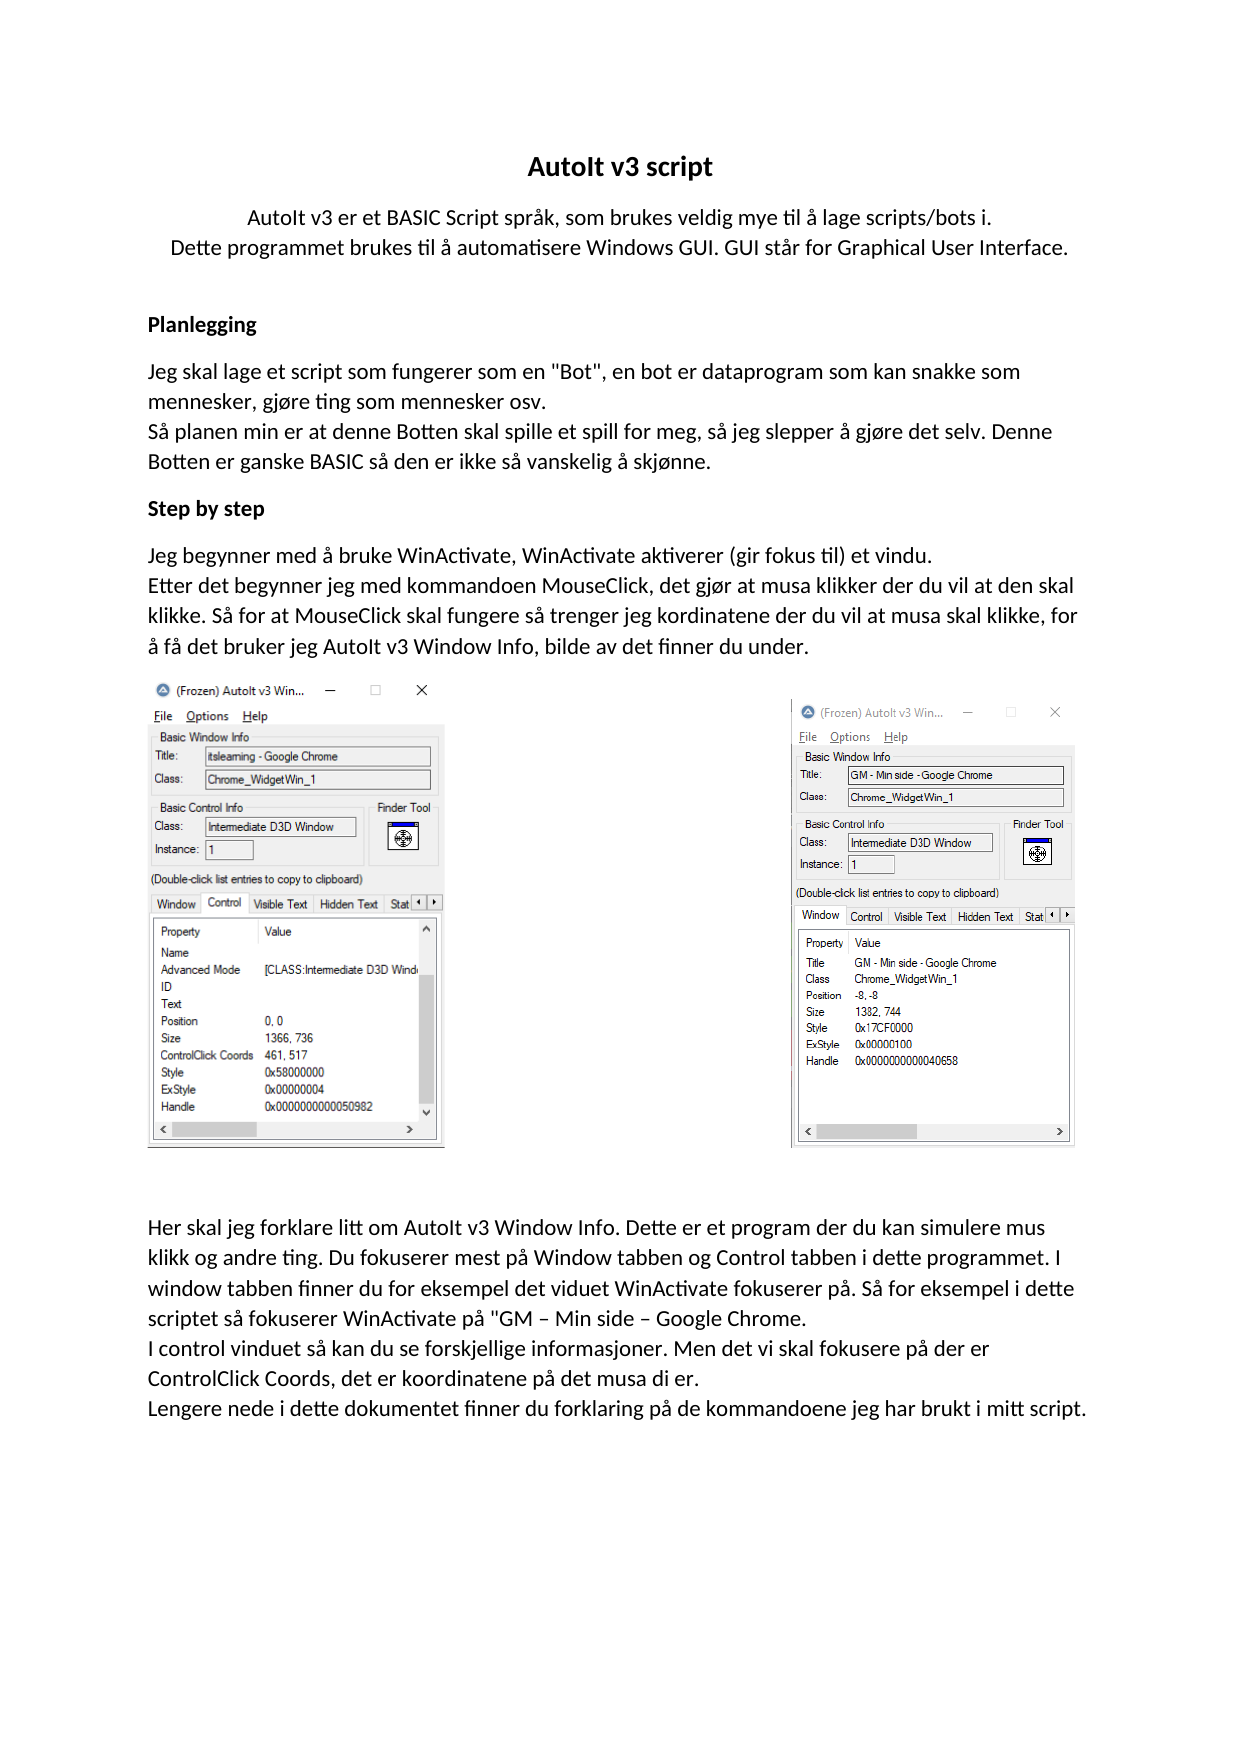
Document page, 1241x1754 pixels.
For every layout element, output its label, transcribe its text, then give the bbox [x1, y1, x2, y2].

text Jeg skal lage et script som fungerer som en "Bot", en bot er dataprogram som kan snakke som mennesker, gjøre ting som mennesker osv. Så planen min er at denne Botten skal spille et spill for meg, så jeg slepper å gjøre det selv. Denne Botten er ganske BASIC så den er ikke så vanskelig å skjønne. [148, 357, 1093, 476]
text Step by step [148, 494, 1093, 522]
text AutoIt v3 script [148, 148, 1093, 183]
text AutoIt v3 er et BASIC Script språk, som brukes veldig mye til å lage scripts/bots i. Dette programmet brukes til å automatisere Windows GUI. GUI står for Graphical User Interface. [148, 203, 1093, 291]
picture [791, 699, 1075, 1148]
picture [147, 678, 445, 1148]
text Jeg begynner med å bruke WinActivate, WinActivate aktiverer (gir fokus til) et vindu. Etter det begynner jeg med kommandoen MouseClick, det gjør at musa klikker der du vil at den skal klikke. Så for at MouseClick skal fungere så trenger jeg kordinatene der du vil at musa skal klikke, for å få det bruker jeg AutoIt v3 Window Info, bilde av det finner du under. [148, 541, 1093, 660]
text Planlegging [148, 310, 1093, 338]
text Her skal jeg forklare litt om AutoIt v3 Window Info. Dette er et program der du kan simulere mus klikk og andre ting. Du fokuserer mest på Window tabben og Control tabben i dette programmet. I window tabben finner du for eksempel det viduet WinActivate fokuserer på. Så for eksempel i dette scriptet så fokuserer WinActivate på "GM – Min side – Google Chrome. I control vinduet så kan du se forskjellige informasjoner. Men det vi skal fokusere på der er ControlClick Coords, det er koordinatene på det musa di er. Lengere nede i dette dokumentet finner du forklaring på de kommandoene jeg har brukt i mitt script. [148, 1213, 1093, 1422]
